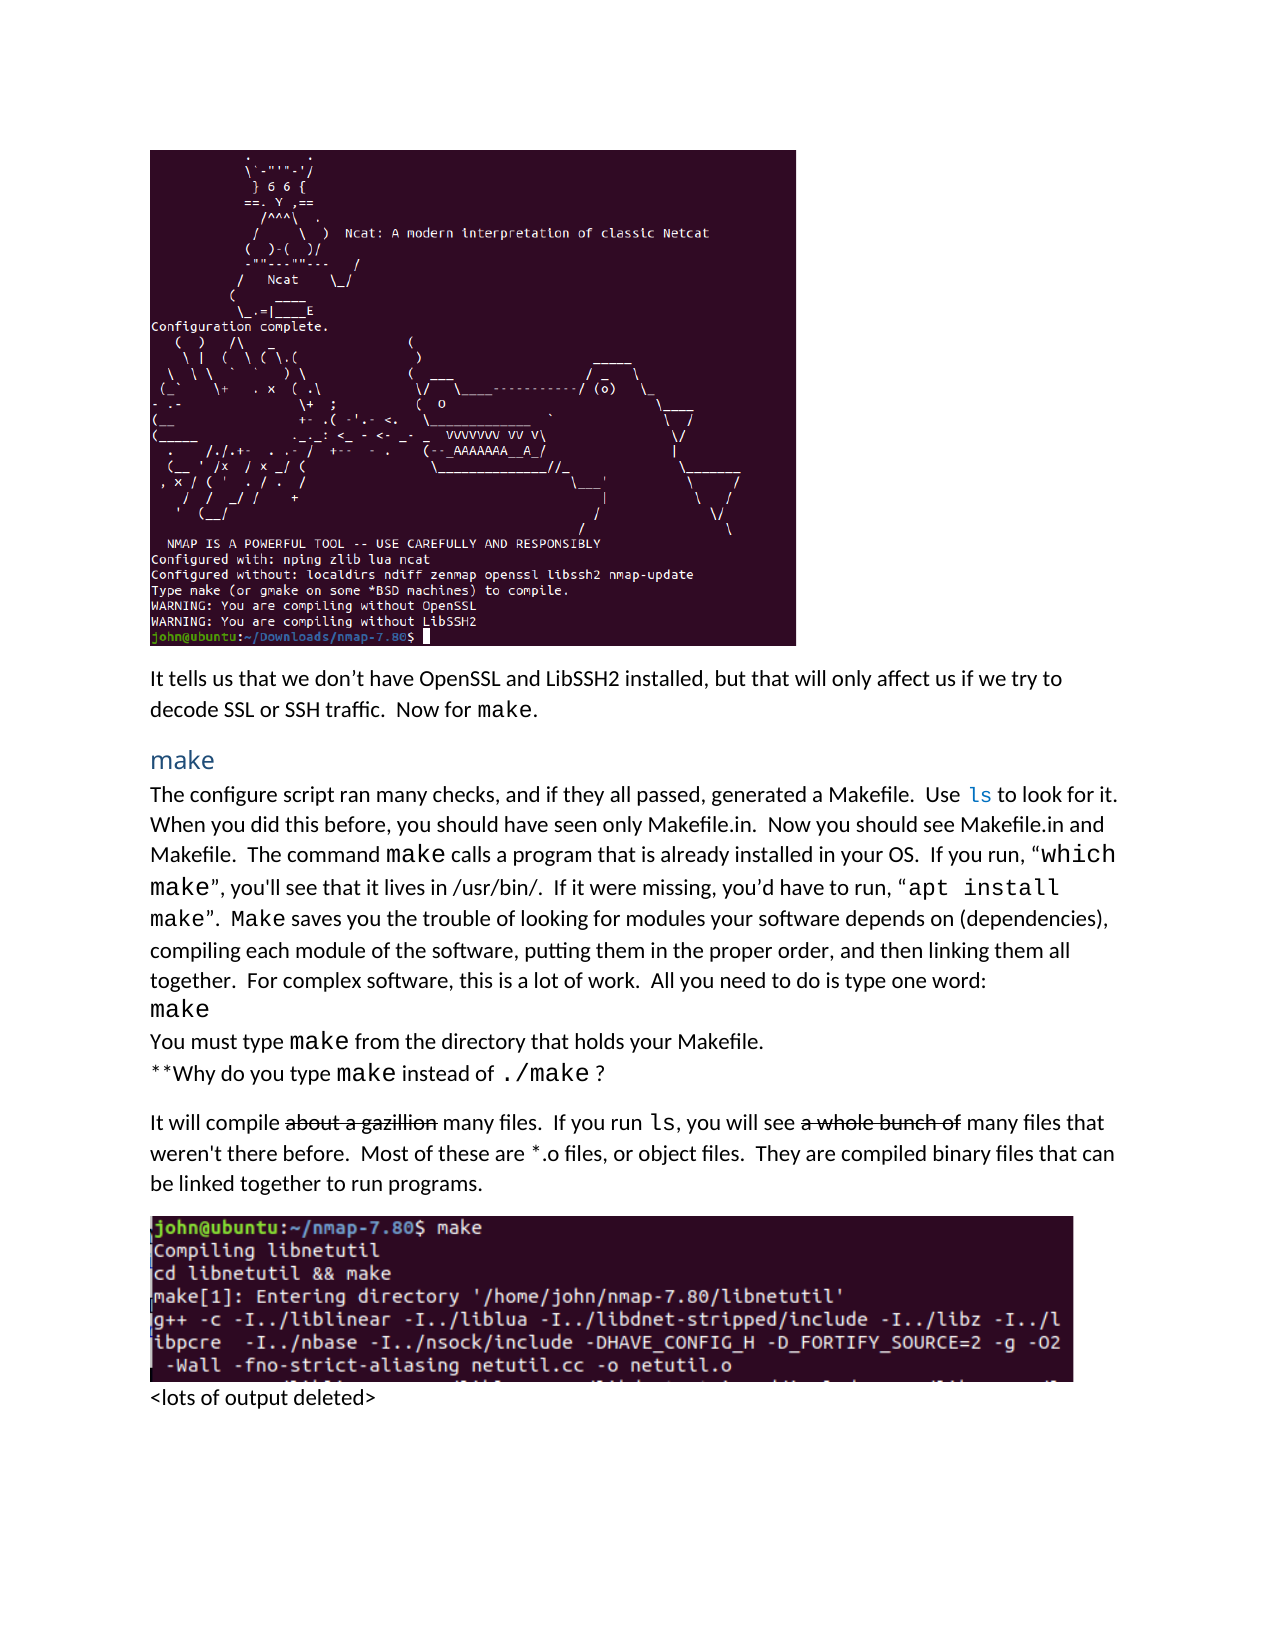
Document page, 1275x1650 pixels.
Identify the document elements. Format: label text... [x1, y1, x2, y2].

text It will compile about a gazillion many files. If you run ls, you will see a whole bunch of many files that weren't there before. Most of these are *.o files, or object files. They are compiled binary files that can be linked together to run programs. [150, 1108, 1125, 1197]
text It tells us that we don’t have OpenSSL and LibSSH2 installed, but that will only affect us if we try to decode SSL or SSH traffic. Now for make. [150, 664, 1125, 724]
picture [150, 1216, 1074, 1382]
picture [150, 150, 797, 646]
text The configure script ran many checks, and if they all passed, generated a Makefile. Use ls to look for it. When you did this before, you should have seen only Makefile.in. Now you should see Makefile.in and Makefile. The command make calls a program that is already installed in your OS. If you run, “which make”, you'll see that it lives in /usr/bin/. If it were missing, you’d have to run, “apt install make”. Make saves you the trouble of looking for modules your software depends on (dependencies), compiling each module of the software, putting them in the proper order, and then linking them all together. For complex software, this is a lot of work. All you need to do is type one word: make You must type make from the directory that holds your Makefile. **Why do you type make instead of ./make ? [150, 780, 1125, 1089]
subtitle make [150, 743, 1125, 777]
